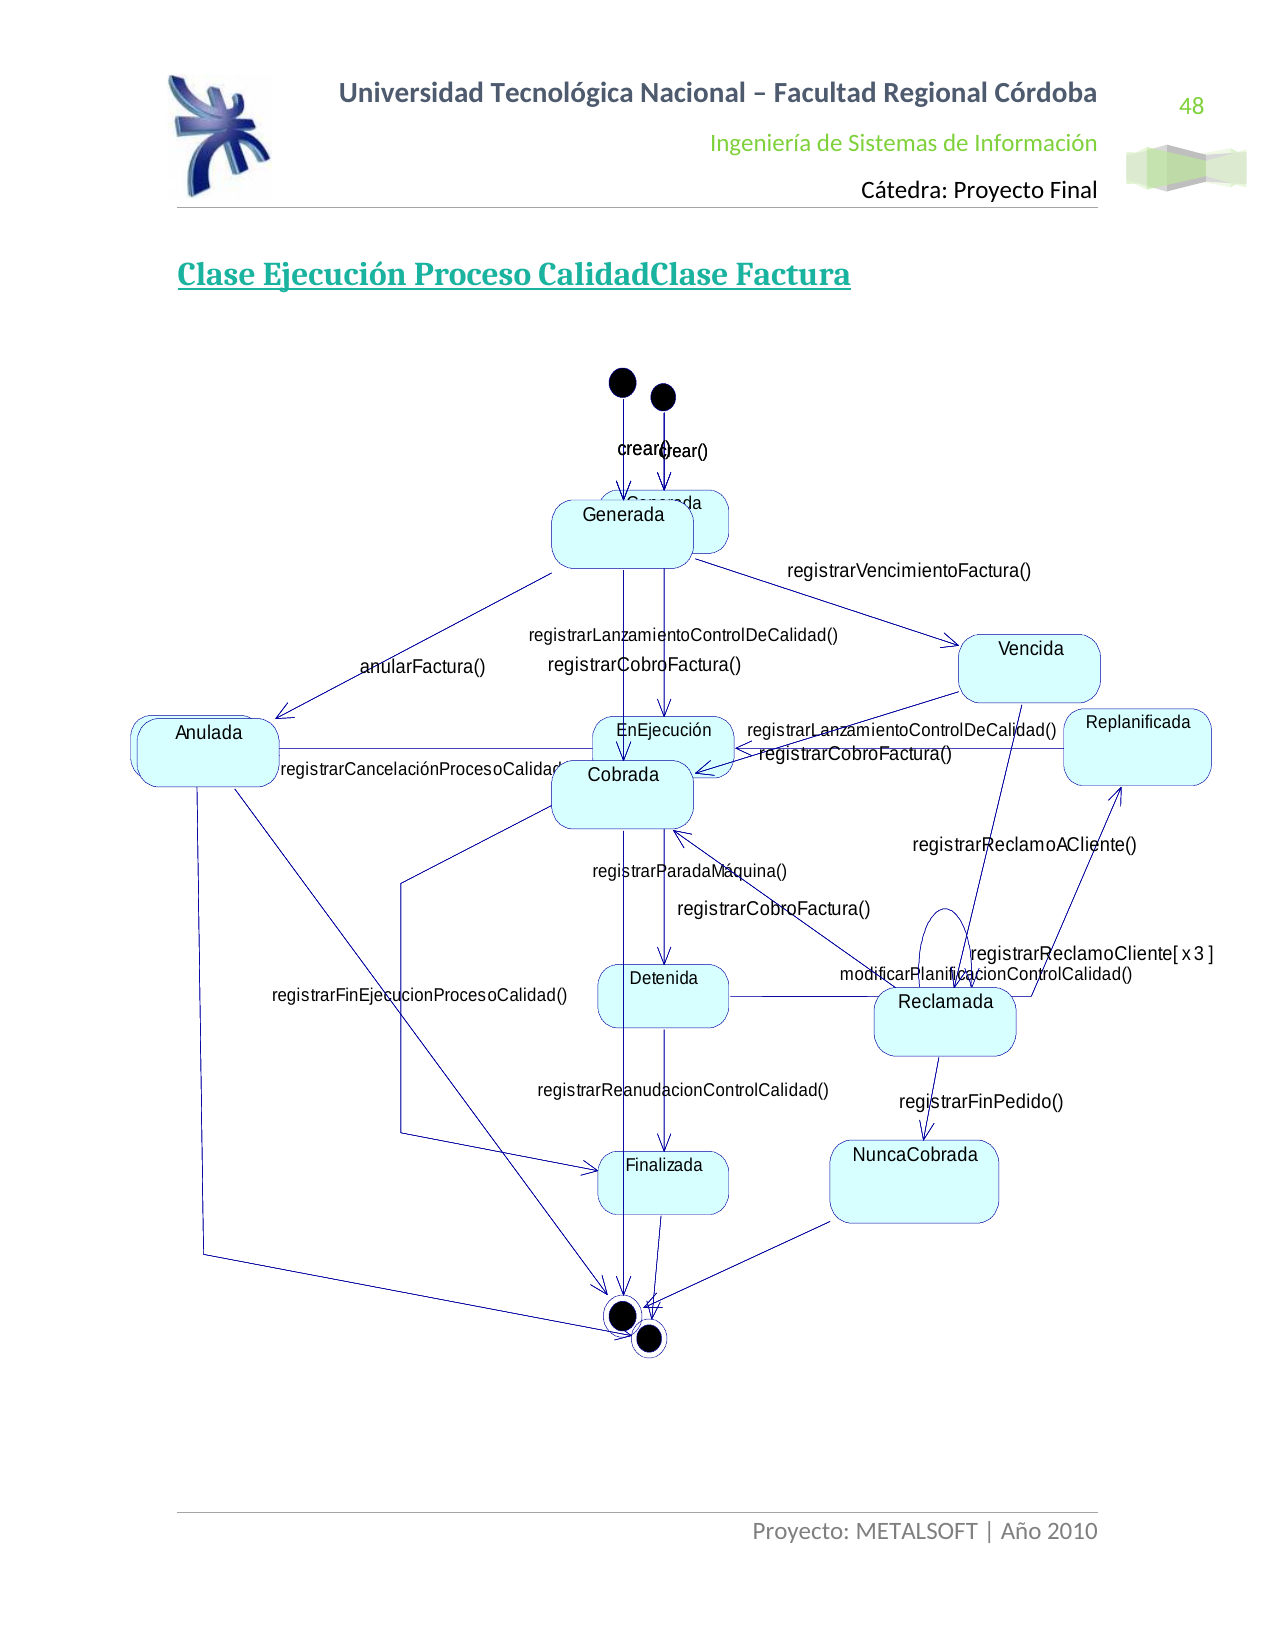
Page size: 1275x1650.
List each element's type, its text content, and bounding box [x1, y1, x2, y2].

picture [167, 74, 272, 199]
text Clase Ejecución Proceso CalidadClase Factura [177, 256, 1098, 294]
